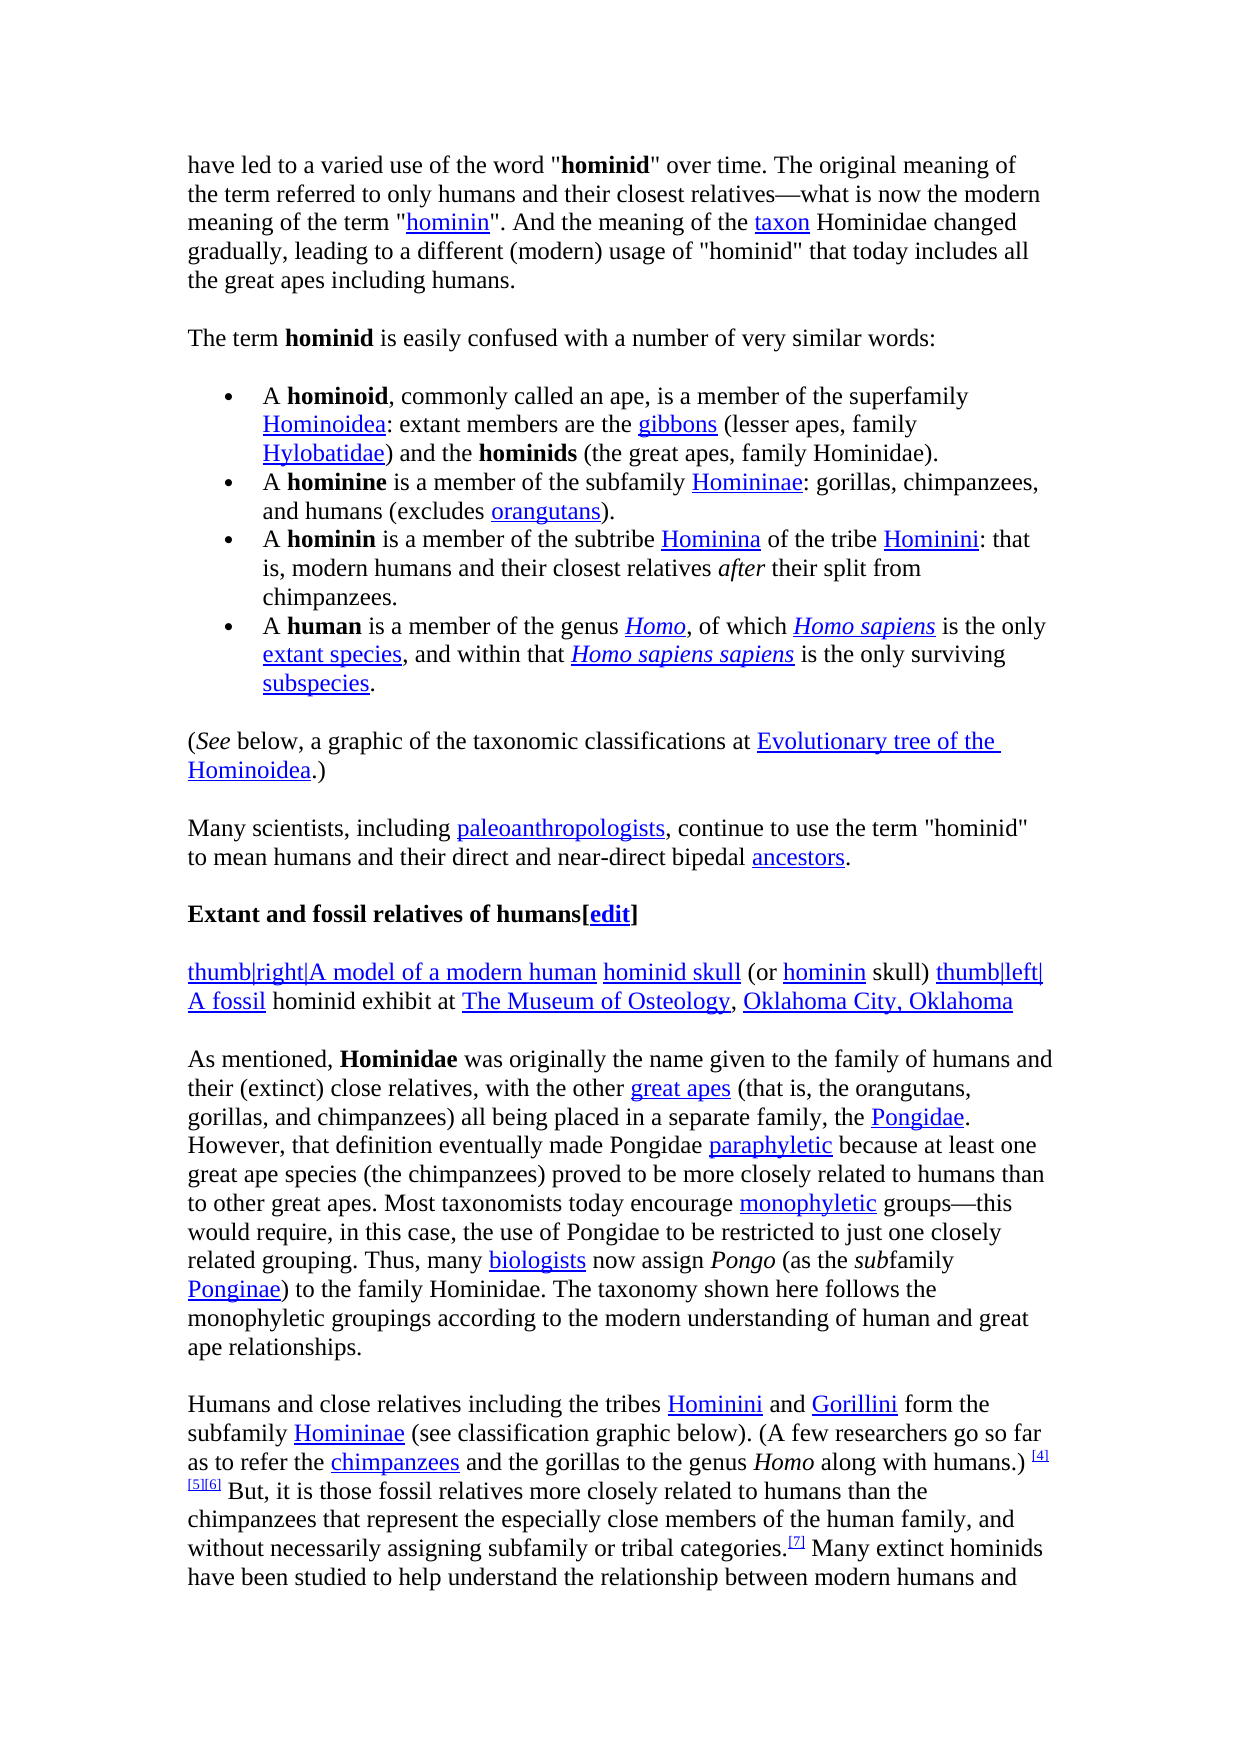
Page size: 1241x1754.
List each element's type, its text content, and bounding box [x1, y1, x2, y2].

text thumb|right|A model of a modern human hominid skull (or hominin skull) thumb|left|A fossil hominid exhibit at The Museum of Osteology, Oklahoma City, Oklahoma [187, 957, 1053, 1015]
text As mentioned, Hominidae was originally the name given to the family of humans and their (extinct) close relatives, with the other great apes (that is, the orangutans, gorillas, and chimpanzees) all being placed in a separate family, the Pongidae. However, that definition eventually made Pongidae paraphyletic because at least one great ape species (the chimpanzees) proved to be more closely related to humans than to other great apes. Most taxonomists today encourage monophyletic groups—this would require, in this case, the use of Pongidae to be restricted to just one closely related grouping. Thus, many biologists now assign Pongo (as the subfamily Ponginae) to the family Hominidae. The taxonomy shown here follows the monophyletic groupings according to the modern understanding of human and great ape relationships. [187, 1044, 1053, 1360]
text (See below, a graphic of the taxonomic classifications at Evolutionary tree of the Hominoidea.) [187, 726, 1053, 784]
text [187, 150, 1053, 294]
list A hominoid, commonly called an ape, is a member of the superfamily Hominoidea: extant members are the gibbons (lesser apes, family Hylobatidae) and the hominids (the great apes, family Hominidae). [225, 381, 1053, 467]
list A human is a member of the genus Homo, of which Homo sapiens is the only extant species, and within that Homo sapiens sapiens is the only surviving subspecies. [225, 611, 1053, 697]
list A hominine is a member of the subfamily Homininae: gorillas, chimpanzees, and humans (excludes orangutans). [225, 467, 1053, 524]
subtitle Extant and fossil relatives of humans[edit] [187, 899, 1053, 928]
text The term hominid is easily confused with a number of very similar words: [187, 323, 1053, 352]
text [187, 1389, 1053, 1591]
list A hominin is a member of the subtribe Hominina of the tribe Hominini: that is, modern humans and their closest relatives after their split from chimpanzees. [225, 524, 1053, 611]
text Many scientists, including paleoanthropologists, continue to use the term "hominid" to mean humans and their direct and near-direct bipedal ancestors. [187, 813, 1053, 870]
